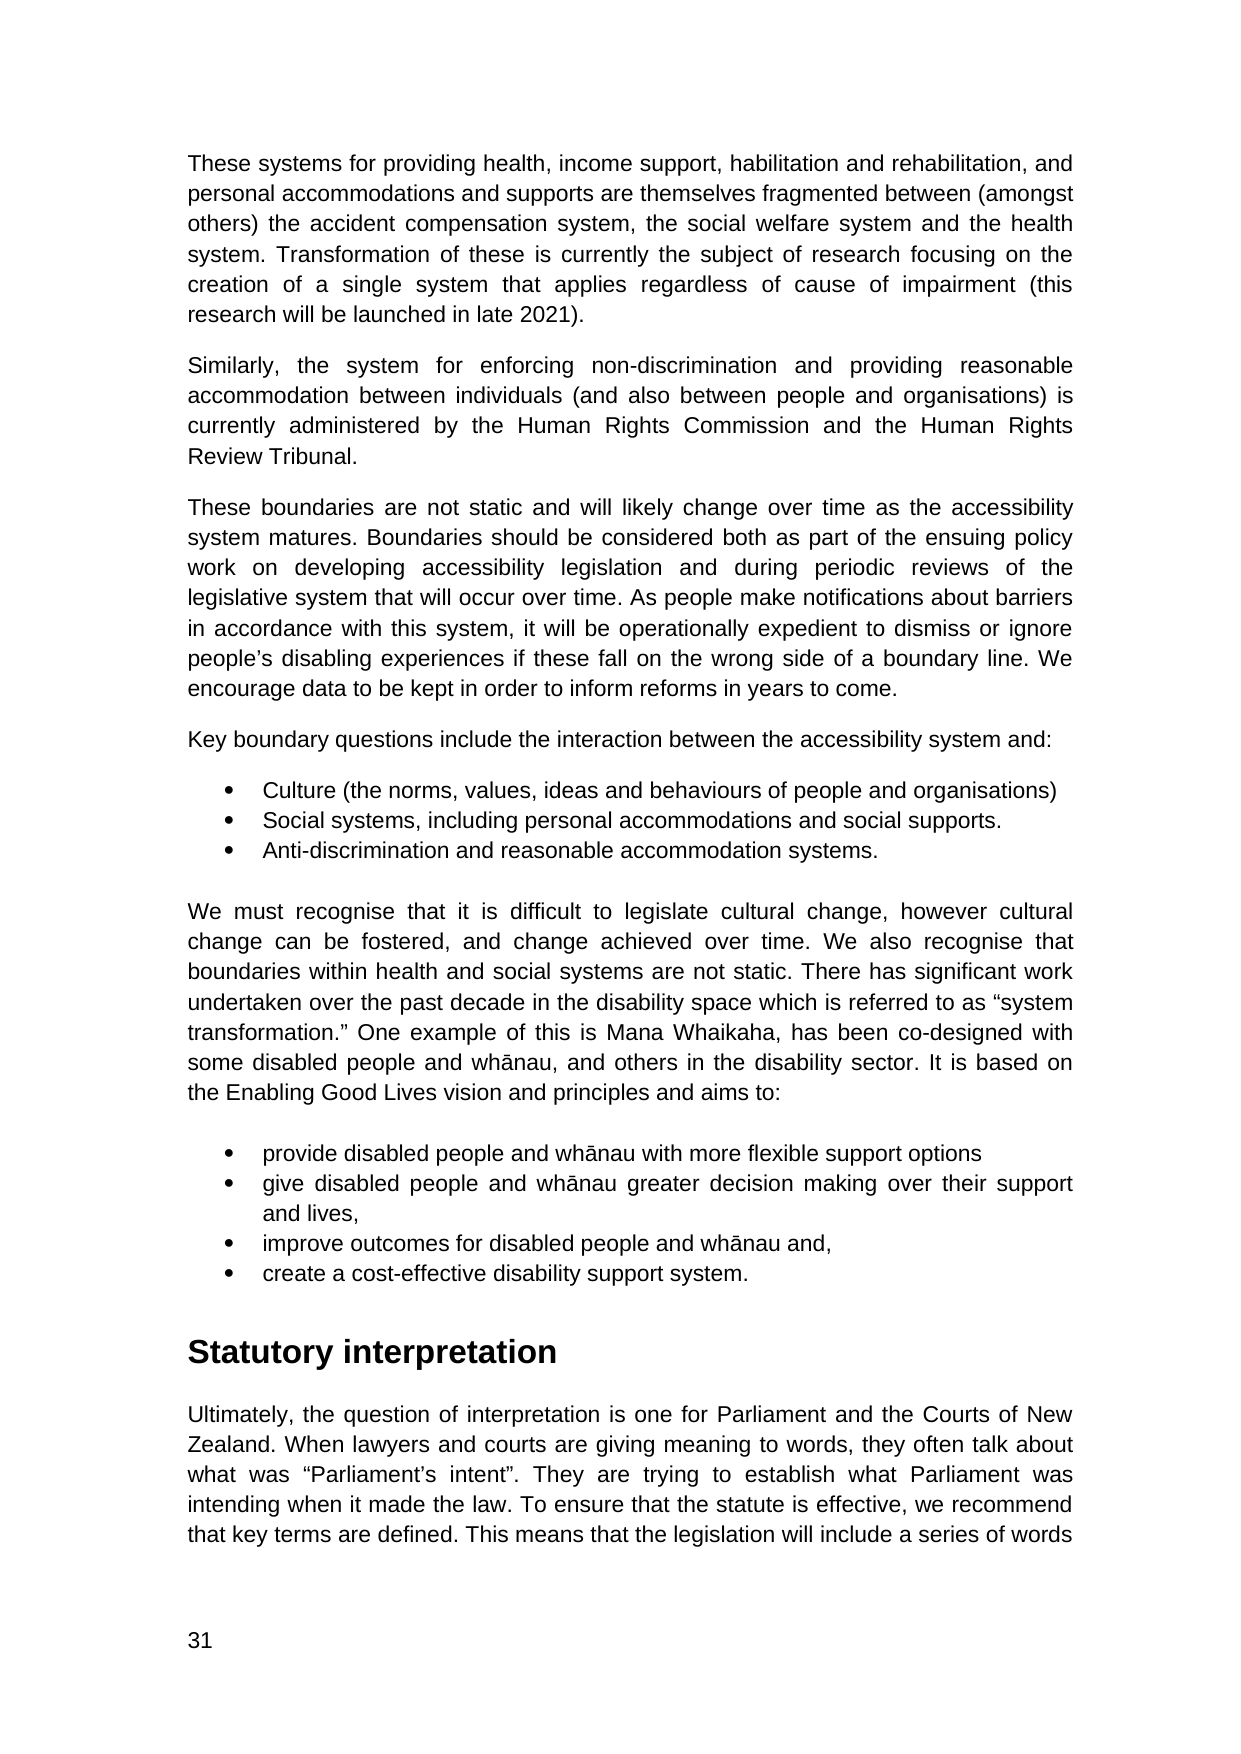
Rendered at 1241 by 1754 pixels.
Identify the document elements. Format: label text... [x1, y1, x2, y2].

text Similarly, the system for enforcing non-discrimination and providing reasonable accommodation between individuals (and also between people and organisations) is currently administered by the Human Rights Commission and the Human Rights Review Tribunal. [187, 352, 1074, 469]
list Culture (the norms, values, ideas and behaviours of people and organisations) [225, 777, 1074, 803]
list provide disabled people and whānau with more flexible support options [225, 1139, 1074, 1166]
list Social systems, including personal accommodations and social supports. [225, 807, 1074, 834]
list We must recognise that it is difficult to legislate cultural change, however cultural change can be fostered, and change achieved over time. We also recognise that boundaries within health and social systems are not static. There has significant work undertaken over the past decade in the disability space which is referred to as “system transformation.” One example of this is Mana Whaikaha, has been co-designed with some disabled people and whānau, and others in the disability sector. It is based on the Enabling Good Lives vision and principles and aims to: [187, 898, 1074, 1106]
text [187, 1401, 1074, 1548]
text Key boundary questions include the interaction between the accessibility system and: [187, 726, 1074, 752]
text These systems for providing health, income support, habilitation and rehabilitation, and personal accommodations and supports are themselves fragmented between (amongst others) the accident compensation system, the social welfare system and the health system. Transformation of these is currently the subject of research focusing on the creation of a single system that applies regardless of cause of impairment (this research will be launched in late 2021). [187, 150, 1074, 327]
list give disabled people and whānau greater decision making over their support and lives, [225, 1170, 1074, 1226]
list improve outcomes for disabled people and whānau and, [225, 1230, 1074, 1257]
list Anti-discrimination and reasonable accommodation systems. [225, 837, 1074, 864]
subtitle Statutory interpretation [187, 1332, 1074, 1371]
text These boundaries are not static and will likely change over time as the accessibility system matures. Boundaries should be considered both as part of the ensuing policy work on developing accessibility legislation and during periodic reviews of the legislative system that will occur over time. As people make notifications about barriers in accordance with this system, it will be operationally expedient to dismiss or ignore people’s disabling experiences if these fall on the wrong side of a boundary line. We encourage data to be kept in order to inform reforms in years to come. [187, 494, 1074, 701]
list create a cost-effective disability support system. [225, 1260, 1074, 1287]
